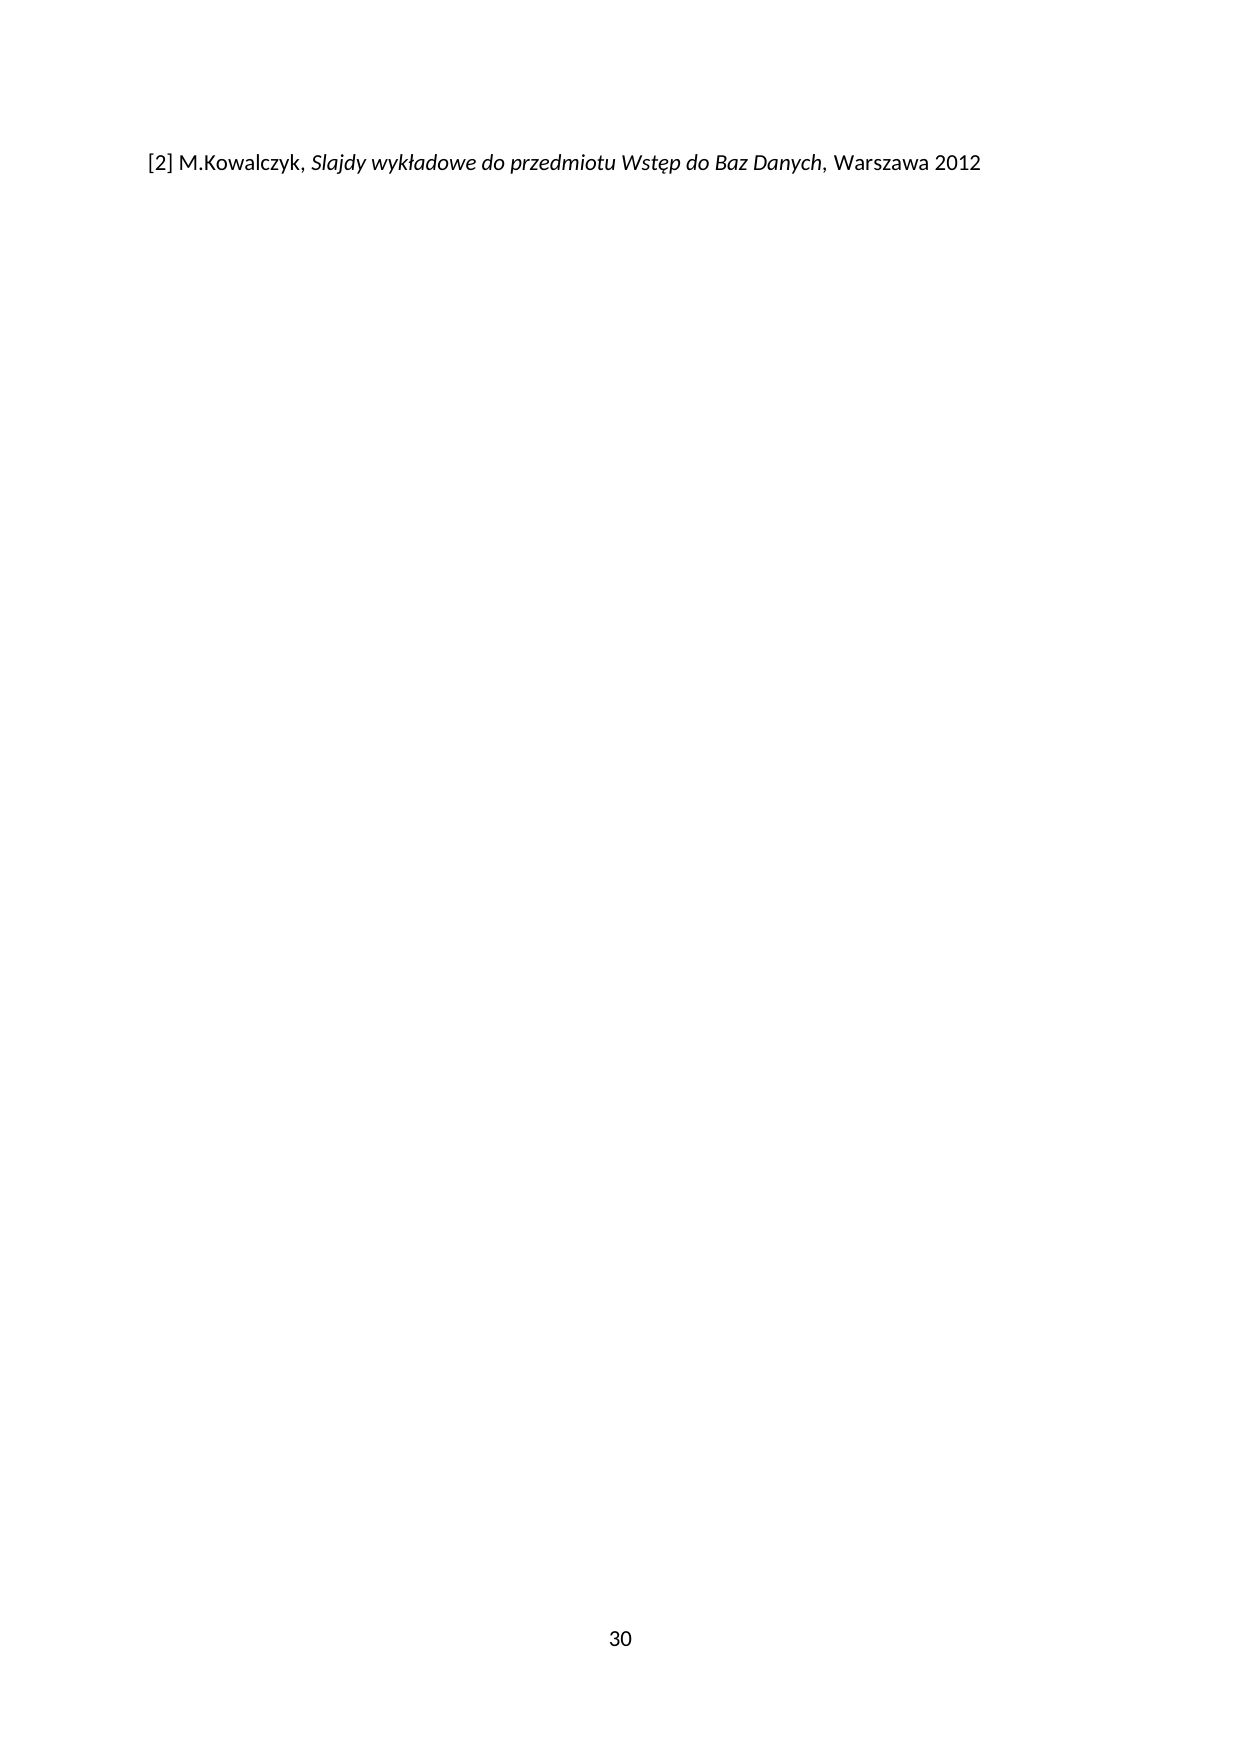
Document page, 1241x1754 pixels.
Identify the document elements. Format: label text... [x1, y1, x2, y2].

text [2] M.Kowalczyk, Slajdy wykładowe do przedmiotu Wstęp do Baz Danych, Warszawa 2012 [148, 148, 1092, 176]
